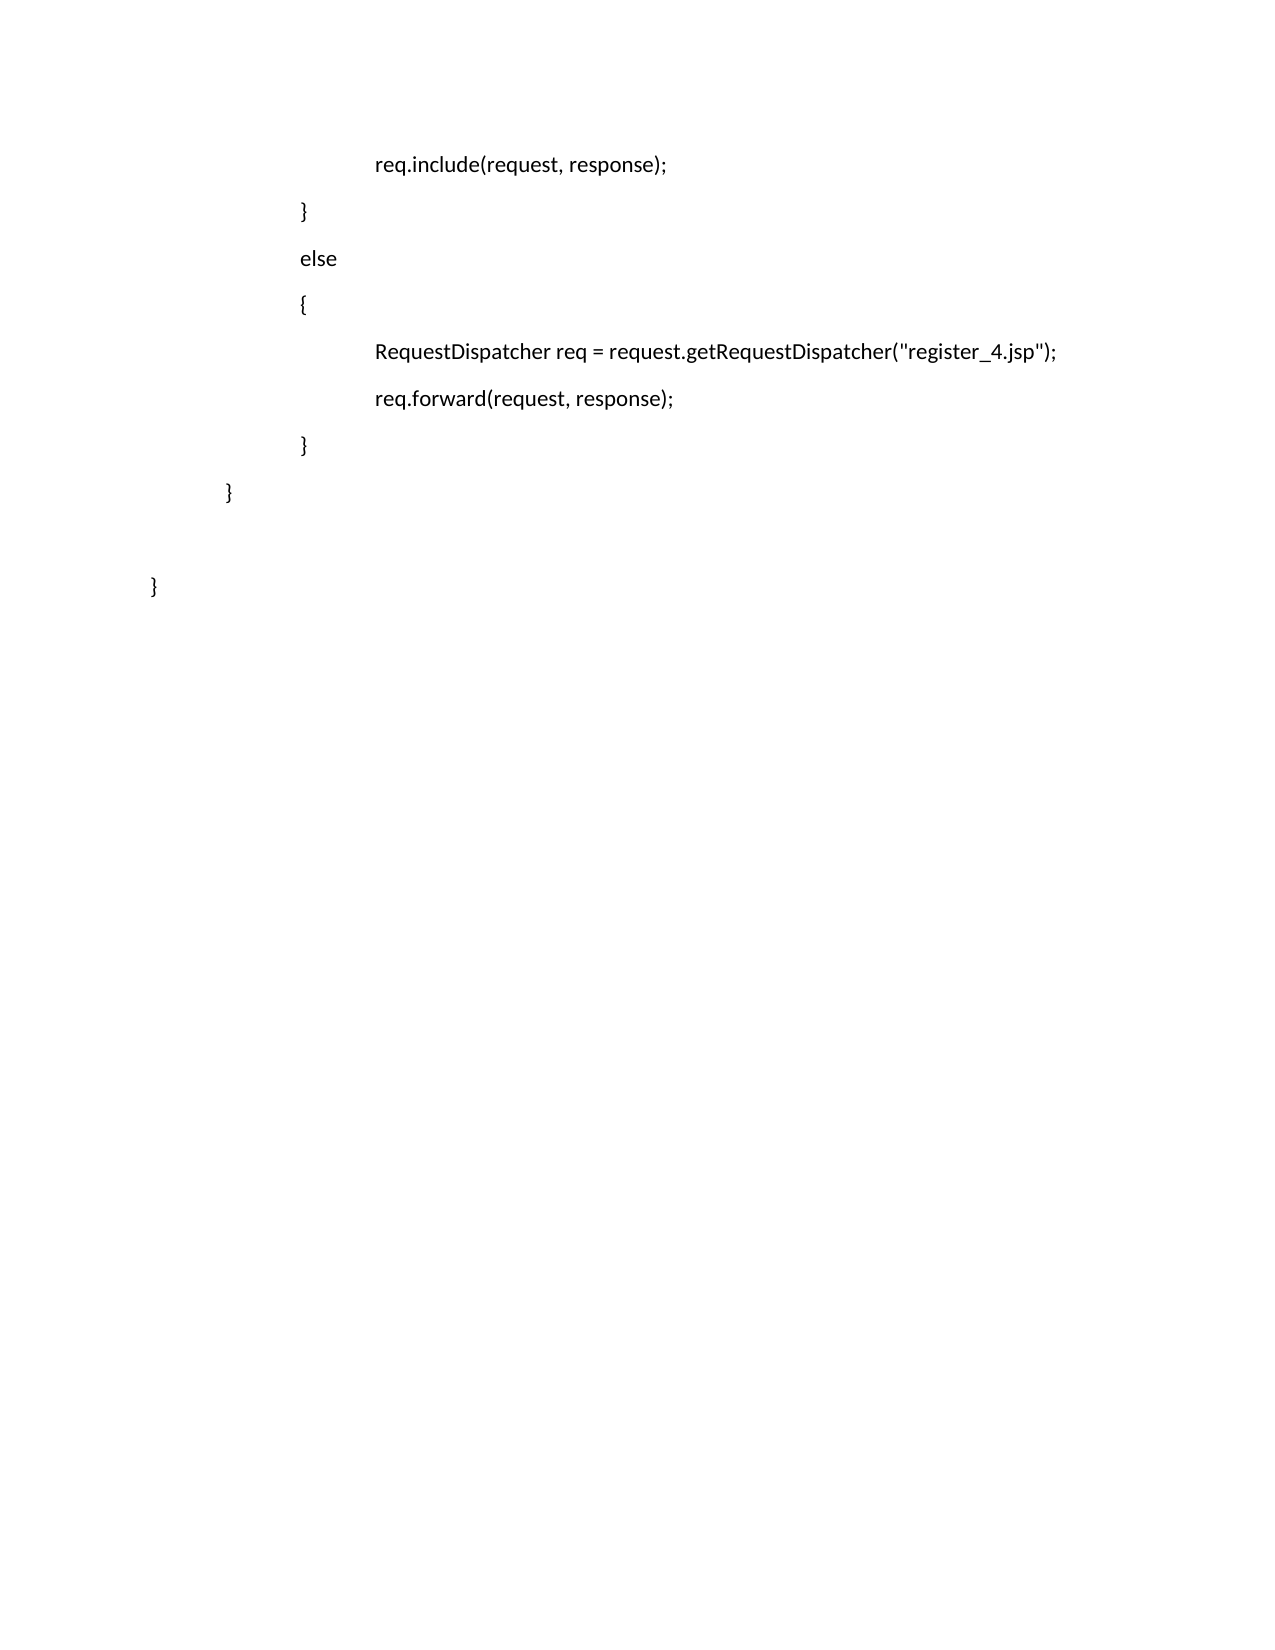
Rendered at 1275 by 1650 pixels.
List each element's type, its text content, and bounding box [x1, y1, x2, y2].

text else [150, 244, 1125, 272]
text req.include(request, response); [150, 150, 1125, 178]
text } [150, 478, 1125, 506]
text } [150, 431, 1125, 459]
text RequestDispatcher req = request.getRequestDispatcher("register_4.jsp"); [150, 337, 1125, 366]
text { [150, 291, 1125, 319]
text } [150, 197, 1125, 225]
text req.forward(request, response); [150, 384, 1125, 412]
text } [150, 572, 1125, 600]
